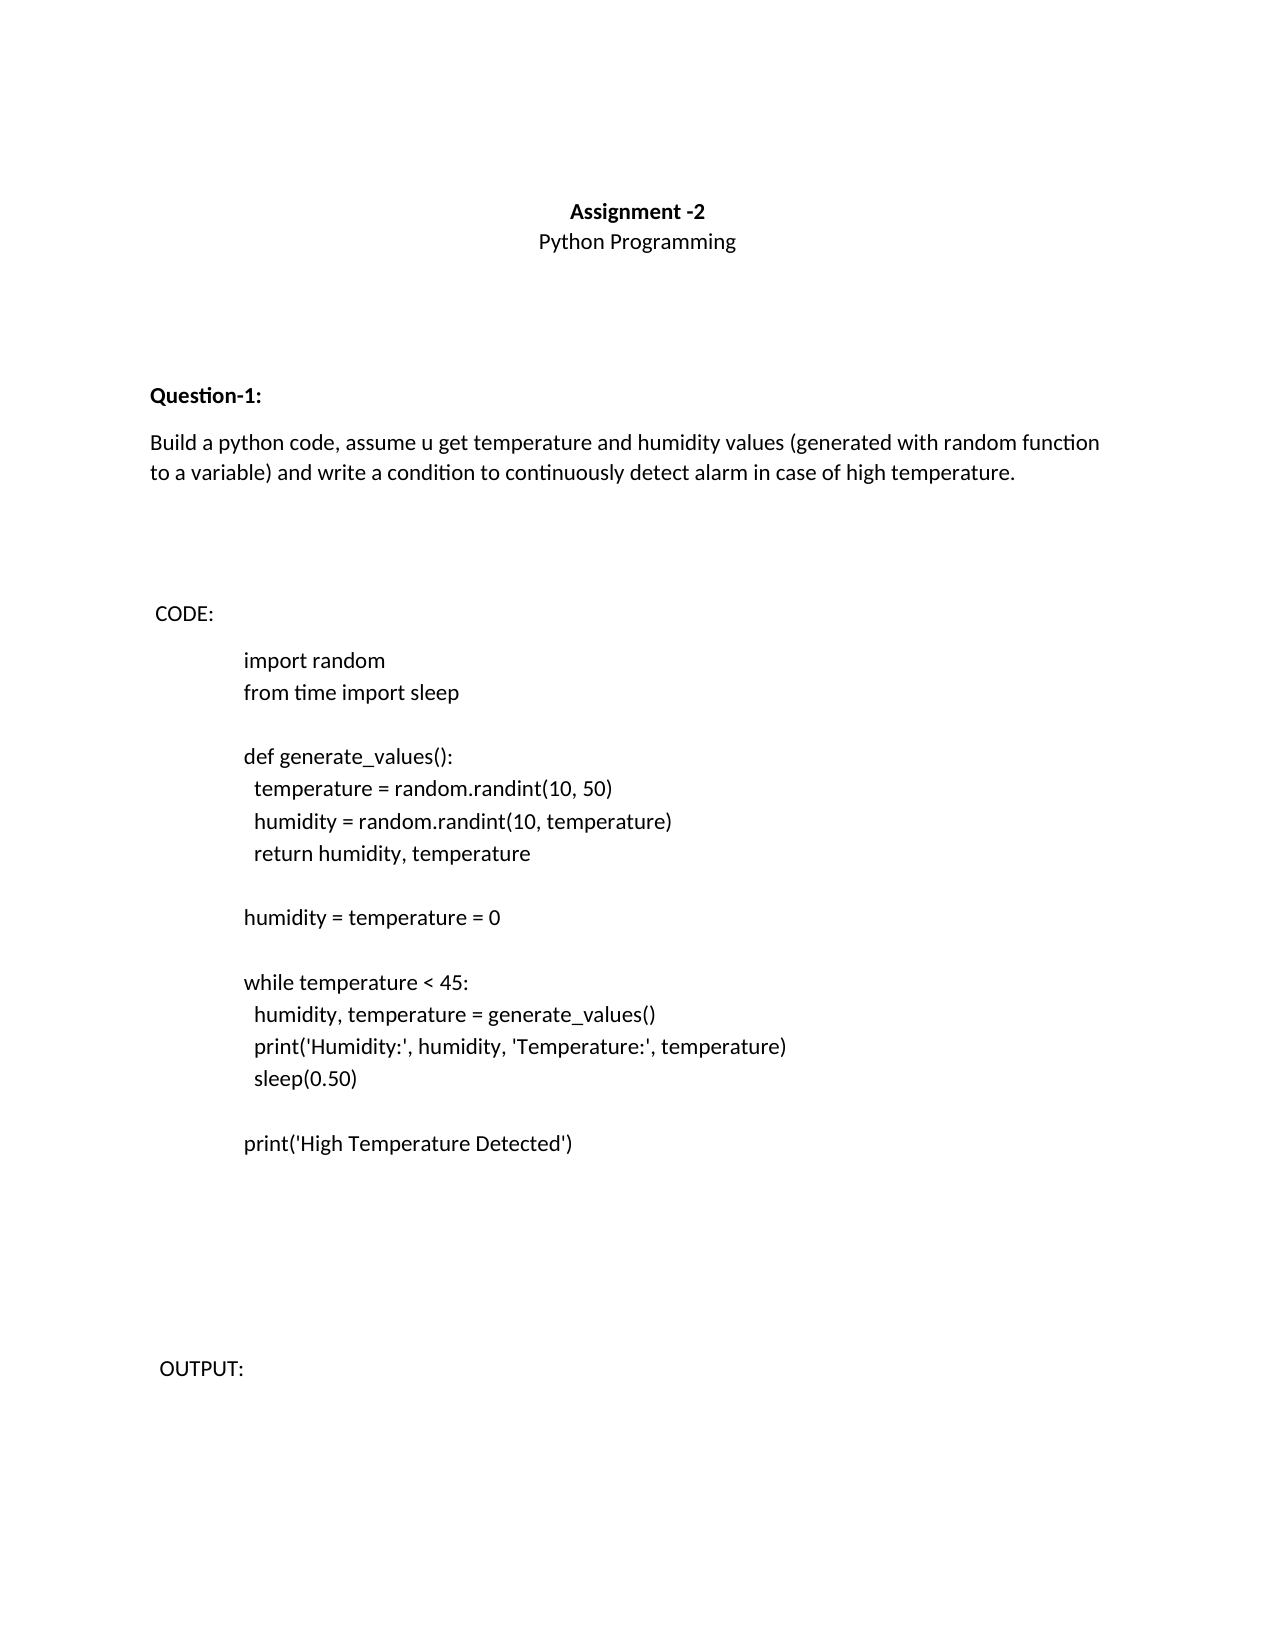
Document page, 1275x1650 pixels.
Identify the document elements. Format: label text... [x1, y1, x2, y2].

text CODE: [150, 599, 1125, 627]
text while temperature < 45: [244, 968, 1125, 996]
text Build a python code, assume u get temperature and humidity values (generated with random function to a variable) and write a condition to continuously detect alarm in case of high temperature. [150, 428, 1125, 486]
text humidity = temperature = 0 [244, 903, 1125, 931]
text return humidity, temperature [244, 839, 1125, 867]
text Python Programming [150, 227, 1125, 255]
text sleep(0.50) [244, 1064, 1125, 1092]
text temperature = random.randint(10, 50) [244, 774, 1125, 803]
text Assignment -2 [150, 197, 1125, 225]
text humidity = random.randint(10, temperature) [244, 807, 1125, 835]
text from time import sleep [244, 678, 1125, 706]
text import random [244, 646, 1125, 674]
text def generate_values(): [244, 742, 1125, 770]
text humidity, temperature = generate_values() [244, 1000, 1125, 1028]
text Question-1: [150, 381, 1125, 409]
text OUTPUT: [159, 1354, 1125, 1382]
text print('High Temperature Detected') [244, 1129, 1125, 1157]
text print('Humidity:', humidity, 'Temperature:', temperature) [244, 1032, 1125, 1060]
